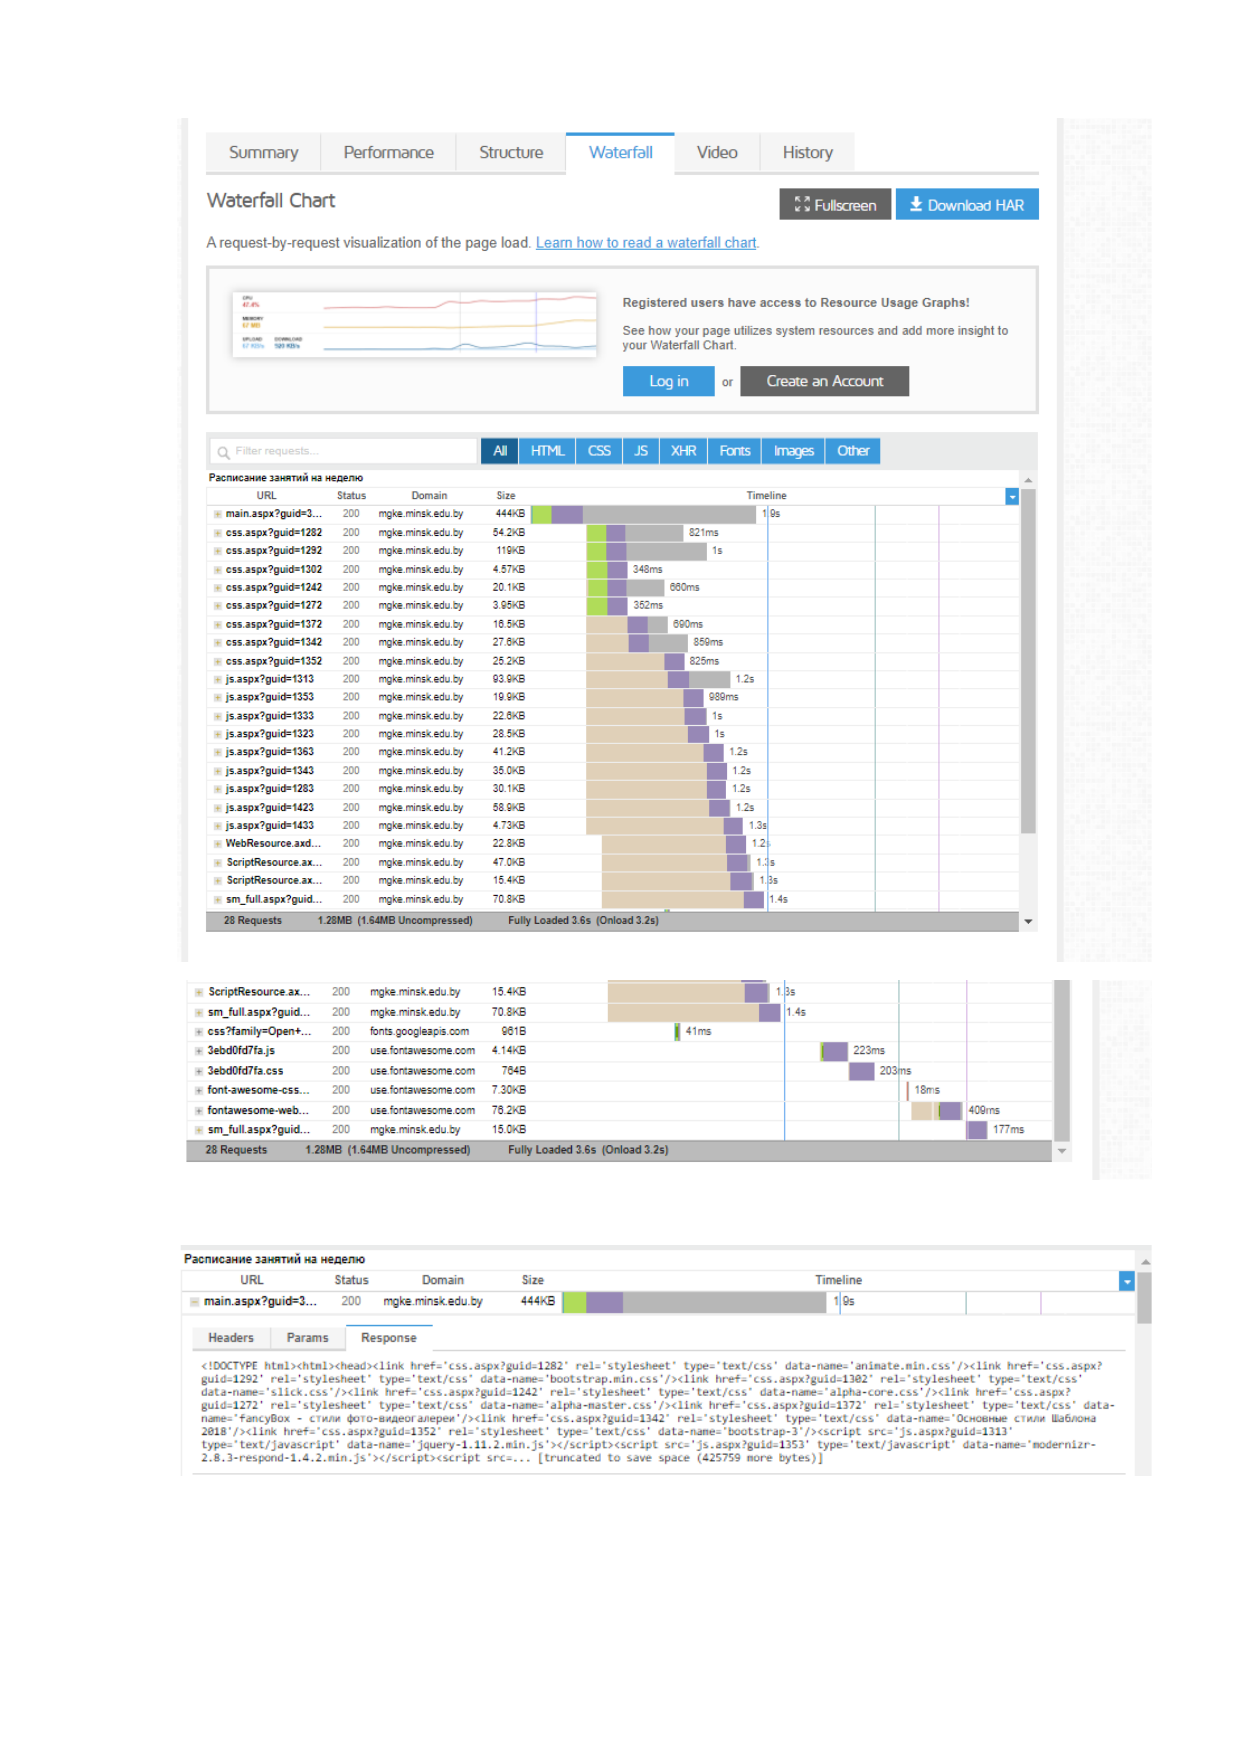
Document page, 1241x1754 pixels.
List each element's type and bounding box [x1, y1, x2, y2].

picture [177, 1245, 1152, 1476]
picture [177, 118, 1152, 962]
picture [177, 980, 1152, 1180]
